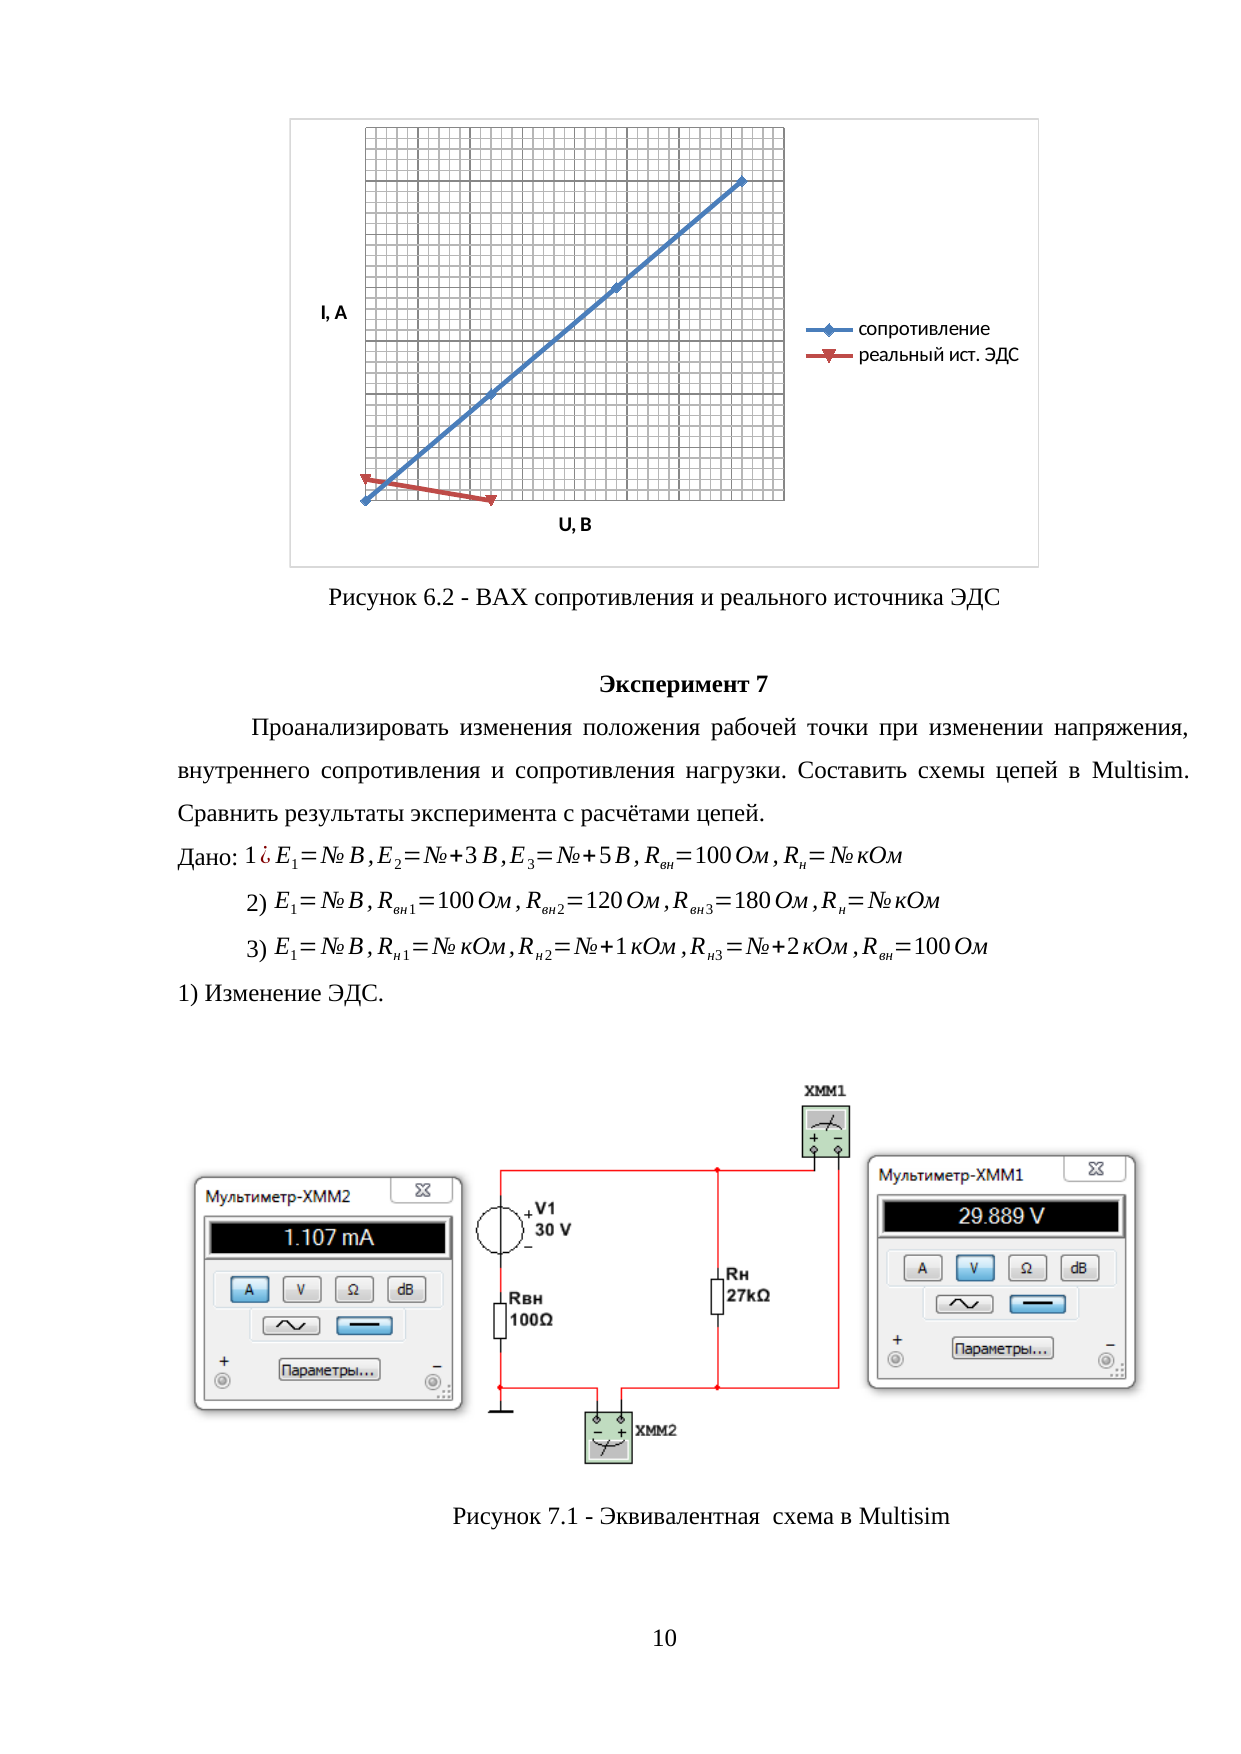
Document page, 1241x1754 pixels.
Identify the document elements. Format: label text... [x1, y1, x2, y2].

text 2) [177, 887, 1189, 918]
text Рисунок 7.1 - Эквивалентная схема в Multisim [177, 1501, 1152, 1530]
text 1) Изменение ЭДС. [177, 978, 1189, 1007]
text Эксперимент 7 [177, 669, 1189, 697]
text Дано: [177, 841, 1189, 873]
picture [177, 1064, 1152, 1487]
text 3) [177, 933, 1189, 964]
text Рисунок 6.2 - ВАХ сопротивления и реального источника ЭДС [177, 582, 1152, 611]
text Проанализировать изменения положения рабочей точки при изменении напряжения, внутреннего сопротивления и сопротивления нагрузки. Составить схемы цепей в Multisim. Сравнить результаты эксперимента с расчётами цепей. [177, 712, 1189, 827]
